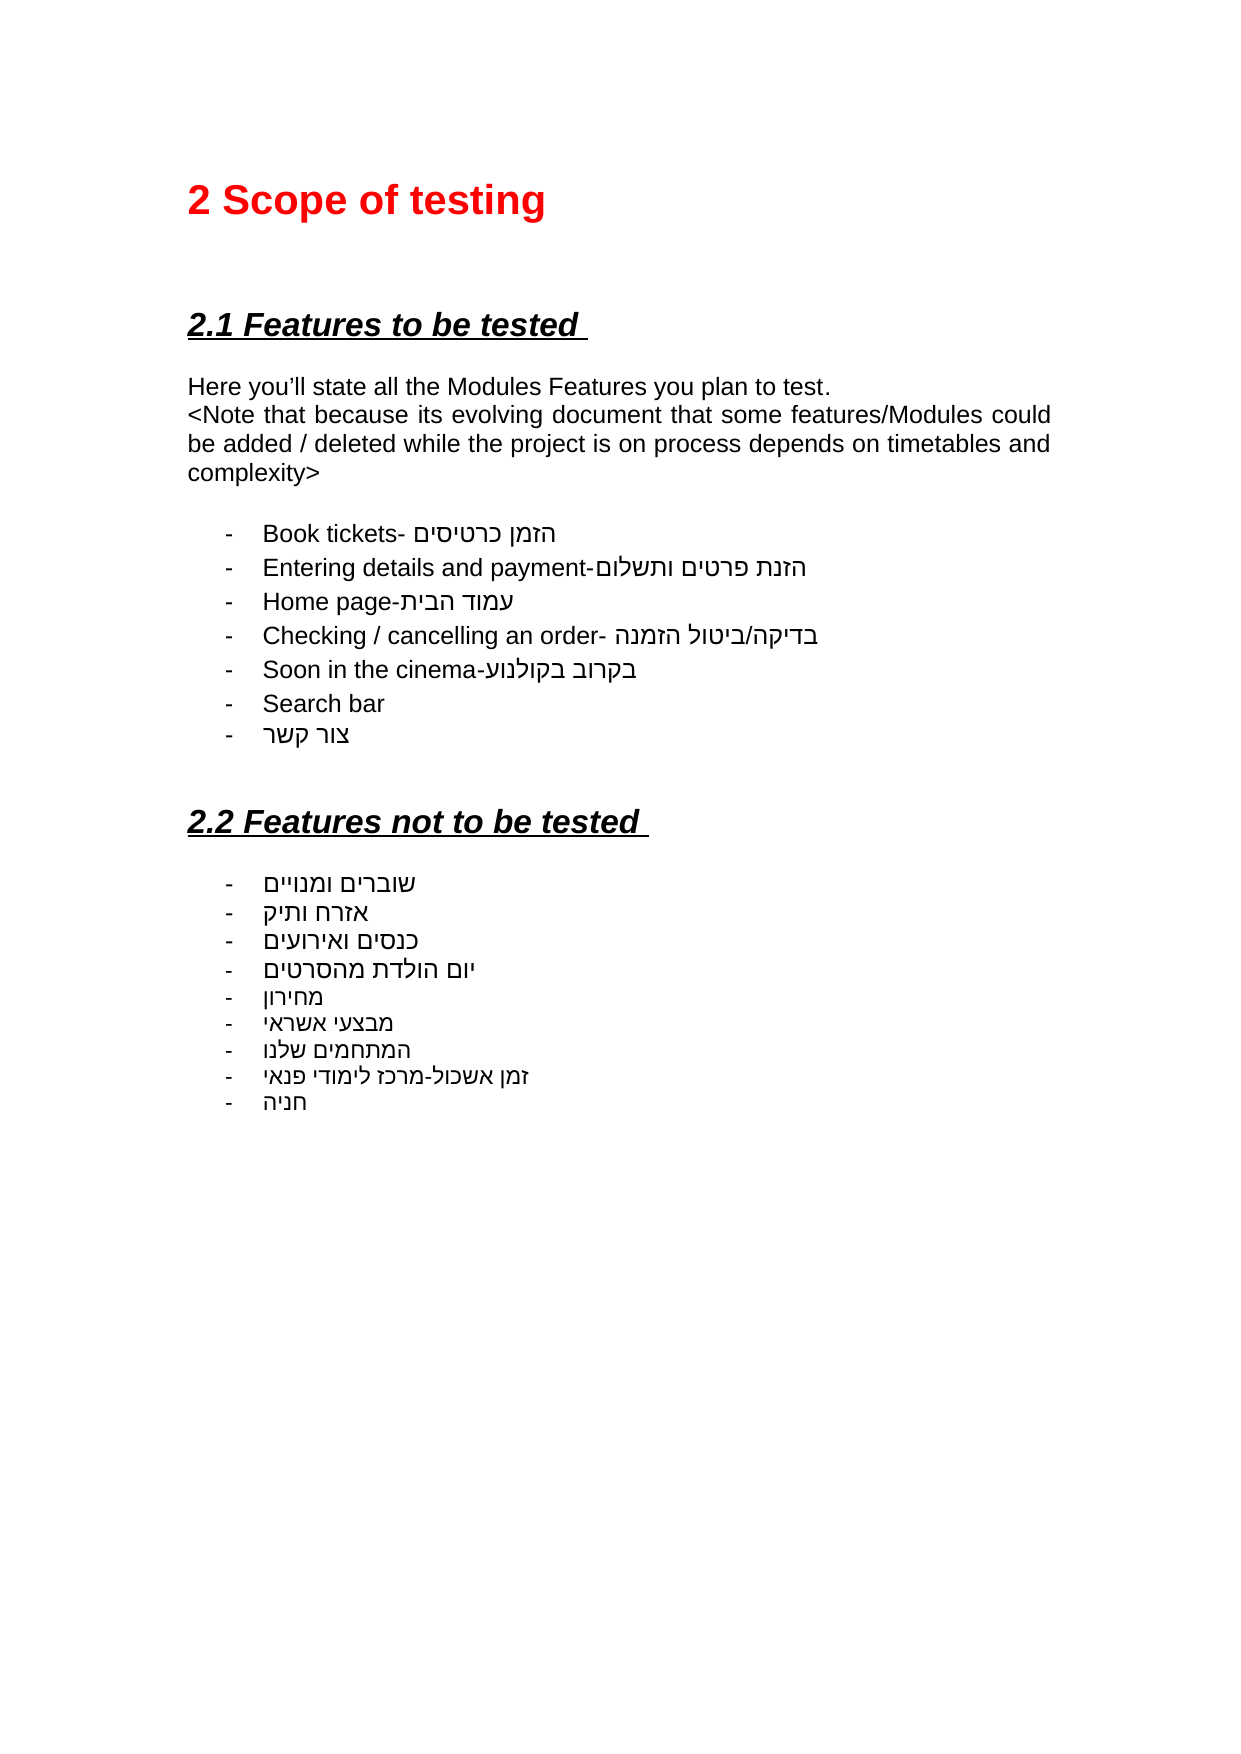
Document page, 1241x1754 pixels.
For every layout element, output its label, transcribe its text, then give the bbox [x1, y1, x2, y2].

list 2.1 Features to be tested [187, 305, 1008, 343]
list כנסים ואירועים [225, 926, 1053, 955]
list המתחמים שלנו [225, 1037, 1053, 1063]
list Search bar [225, 686, 1053, 720]
list Book tickets- הזמן כרטיסים [225, 515, 1053, 549]
list שוברים ומנויים [225, 869, 1053, 898]
list מבצעי אשראי [225, 1010, 1053, 1037]
list זמן אשכול-מרכז לימודי פנאי [225, 1063, 1053, 1089]
text <Note that because its evolving document that some features/Modules could be added / deleted while the project is on process depends on timetables and complexity> [187, 400, 1053, 487]
list Checking / cancelling an order- בדיקה/ביטול הזמנה [225, 618, 1053, 652]
list Home page-עמוד הבית [225, 583, 1053, 618]
list Entering details and payment-הזנת פרטים ותשלום [225, 549, 1053, 583]
list צור קשר [225, 720, 1053, 748]
list מחירון [225, 984, 1053, 1010]
text 2 Scope of testing [187, 175, 1008, 223]
text Here you’ll state all the Modules Features you plan to test. [187, 372, 1053, 400]
list אזרח ותיק [225, 898, 1053, 926]
list יום הולדת מהסרטים [225, 955, 1053, 984]
list חניה [225, 1089, 1053, 1116]
list 2.2 Features not to be tested [187, 802, 1008, 840]
list Soon in the cinema-בקרוב בקולנוע [225, 652, 1053, 686]
